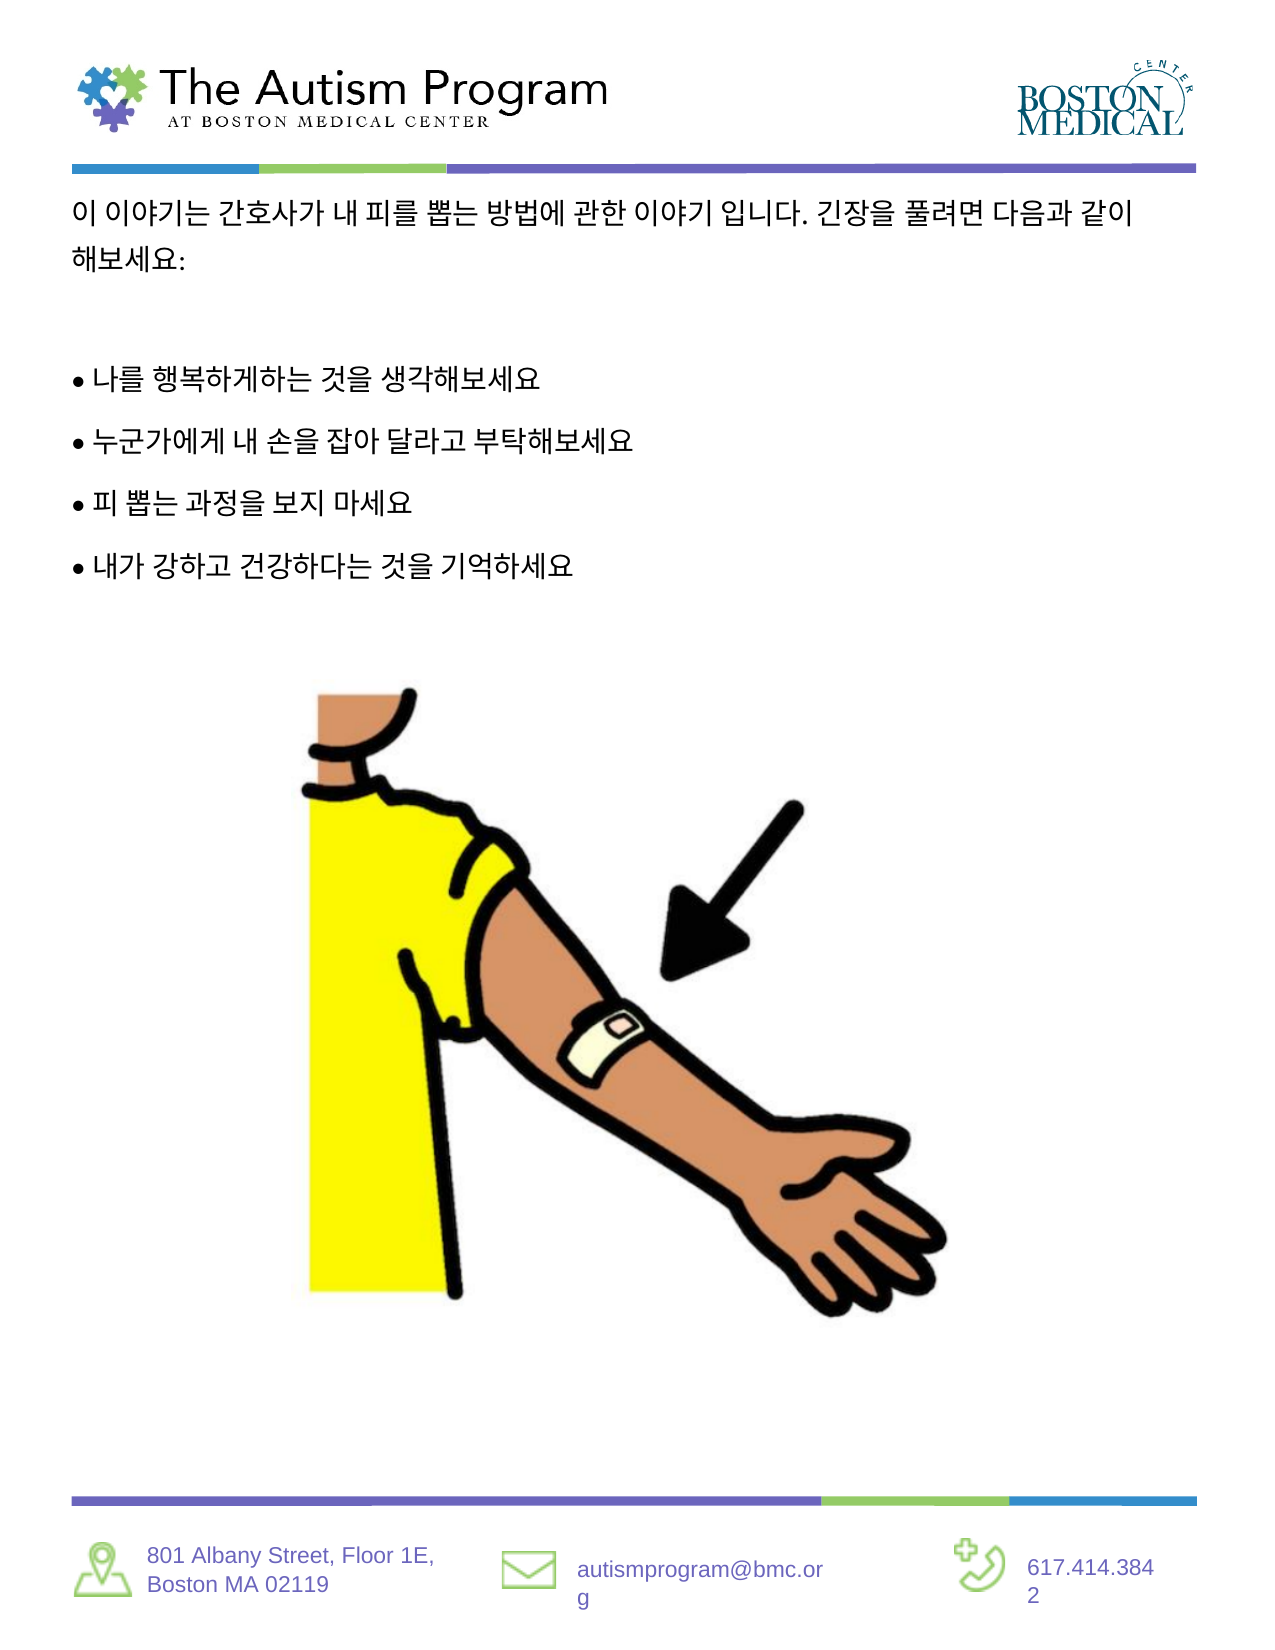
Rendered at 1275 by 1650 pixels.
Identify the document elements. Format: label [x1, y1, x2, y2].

picture [289, 672, 983, 1328]
picture [1026, 88, 1033, 109]
picture [1023, 118, 1031, 135]
picture [954, 1538, 1005, 1592]
picture [73, 27, 635, 164]
picture [1017, 60, 1193, 135]
picture [1017, 88, 1021, 109]
picture [1095, 112, 1104, 135]
picture [501, 1551, 557, 1589]
picture [1027, 104, 1044, 135]
picture [1141, 127, 1153, 135]
picture [1100, 88, 1117, 135]
picture [73, 1542, 133, 1597]
